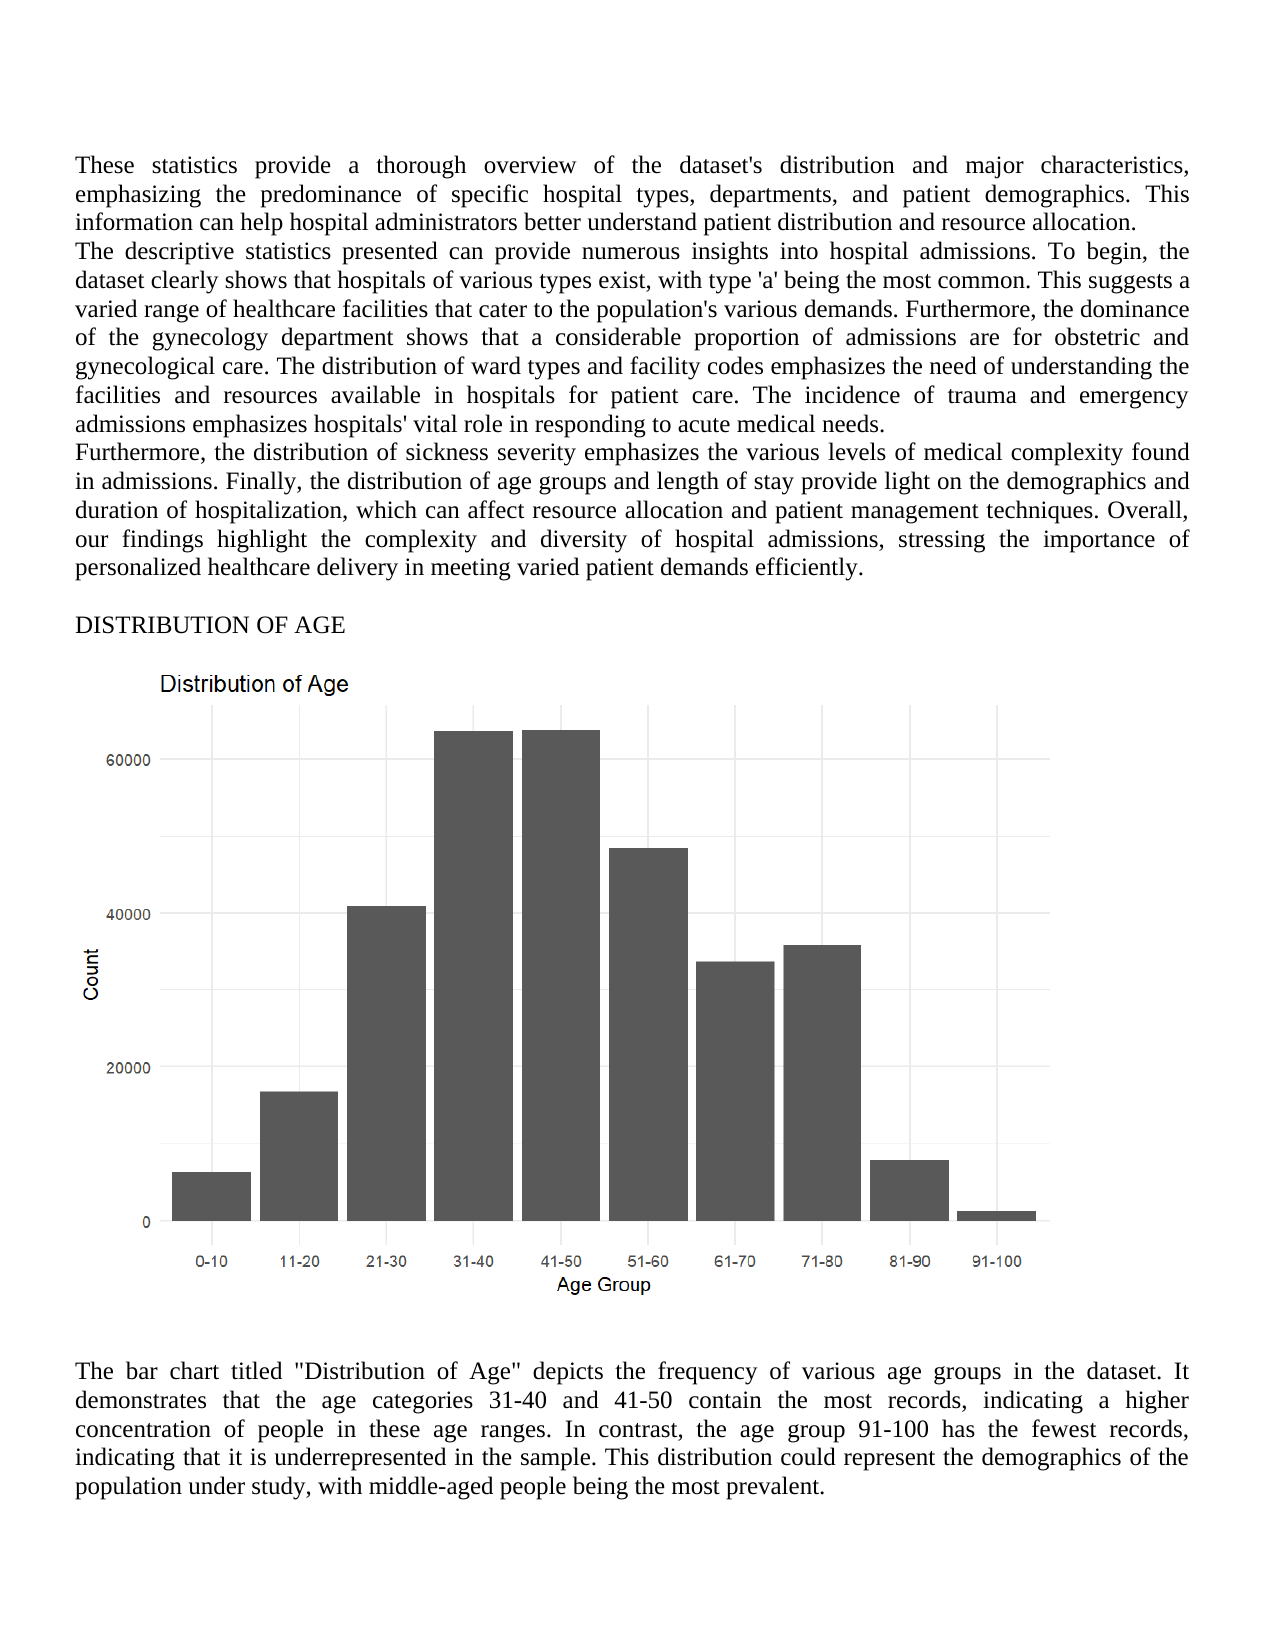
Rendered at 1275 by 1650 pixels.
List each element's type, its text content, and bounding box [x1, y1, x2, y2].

text Furthermore, the distribution of sickness severity emphasizes the various levels of medical complexity found in admissions. Finally, the distribution of age groups and length of stay provide light on the demographics and duration of hospitalization, which can affect resource allocation and patient management techniques. Overall, our findings highlight the complexity and diversity of hospital admissions, stressing the importance of personalized healthcare delivery in meeting varied patient demands efficiently. [75, 437, 1191, 581]
text DISTRIBUTION OF AGE [75, 610, 1191, 639]
text These statistics provide a thorough overview of the dataset's distribution and major characteristics, emphasizing the predominance of specific hospital types, departments, and patient demographics. This information can help hospital administrators better understand patient distribution and resource allocation. [75, 150, 1191, 236]
text The bar chart titled "Distribution of Age" depicts the frequency of various age groups in the dataset. It demonstrates that the age categories 31-40 and 41-50 contain the most records, indicating a higher concentration of people in these age ranges. In contrast, the age group 91-100 has the fewest records, indicating that it is underrepresented in the sample. This distribution could represent the demographics of the population under study, with middle-aged people being the most prevalent. [75, 1356, 1191, 1500]
text The descriptive statistics presented can provide numerous insights into hospital admissions. To begin, the dataset clearly shows that hospitals of various types exist, with type 'a' being the most common. This suggests a varied range of healthcare facilities that cater to the population's various demands. Furthermore, the dominance of the gynecology department shows that a considerable proportion of admissions are for obstetric and gynecological care. The distribution of ward types and facility codes emphasizes the need of understanding the facilities and resources available in hospitals for patient care. The incidence of trauma and emergency admissions emphasizes hospitals' vital role in responding to acute medical needs. [75, 236, 1191, 437]
